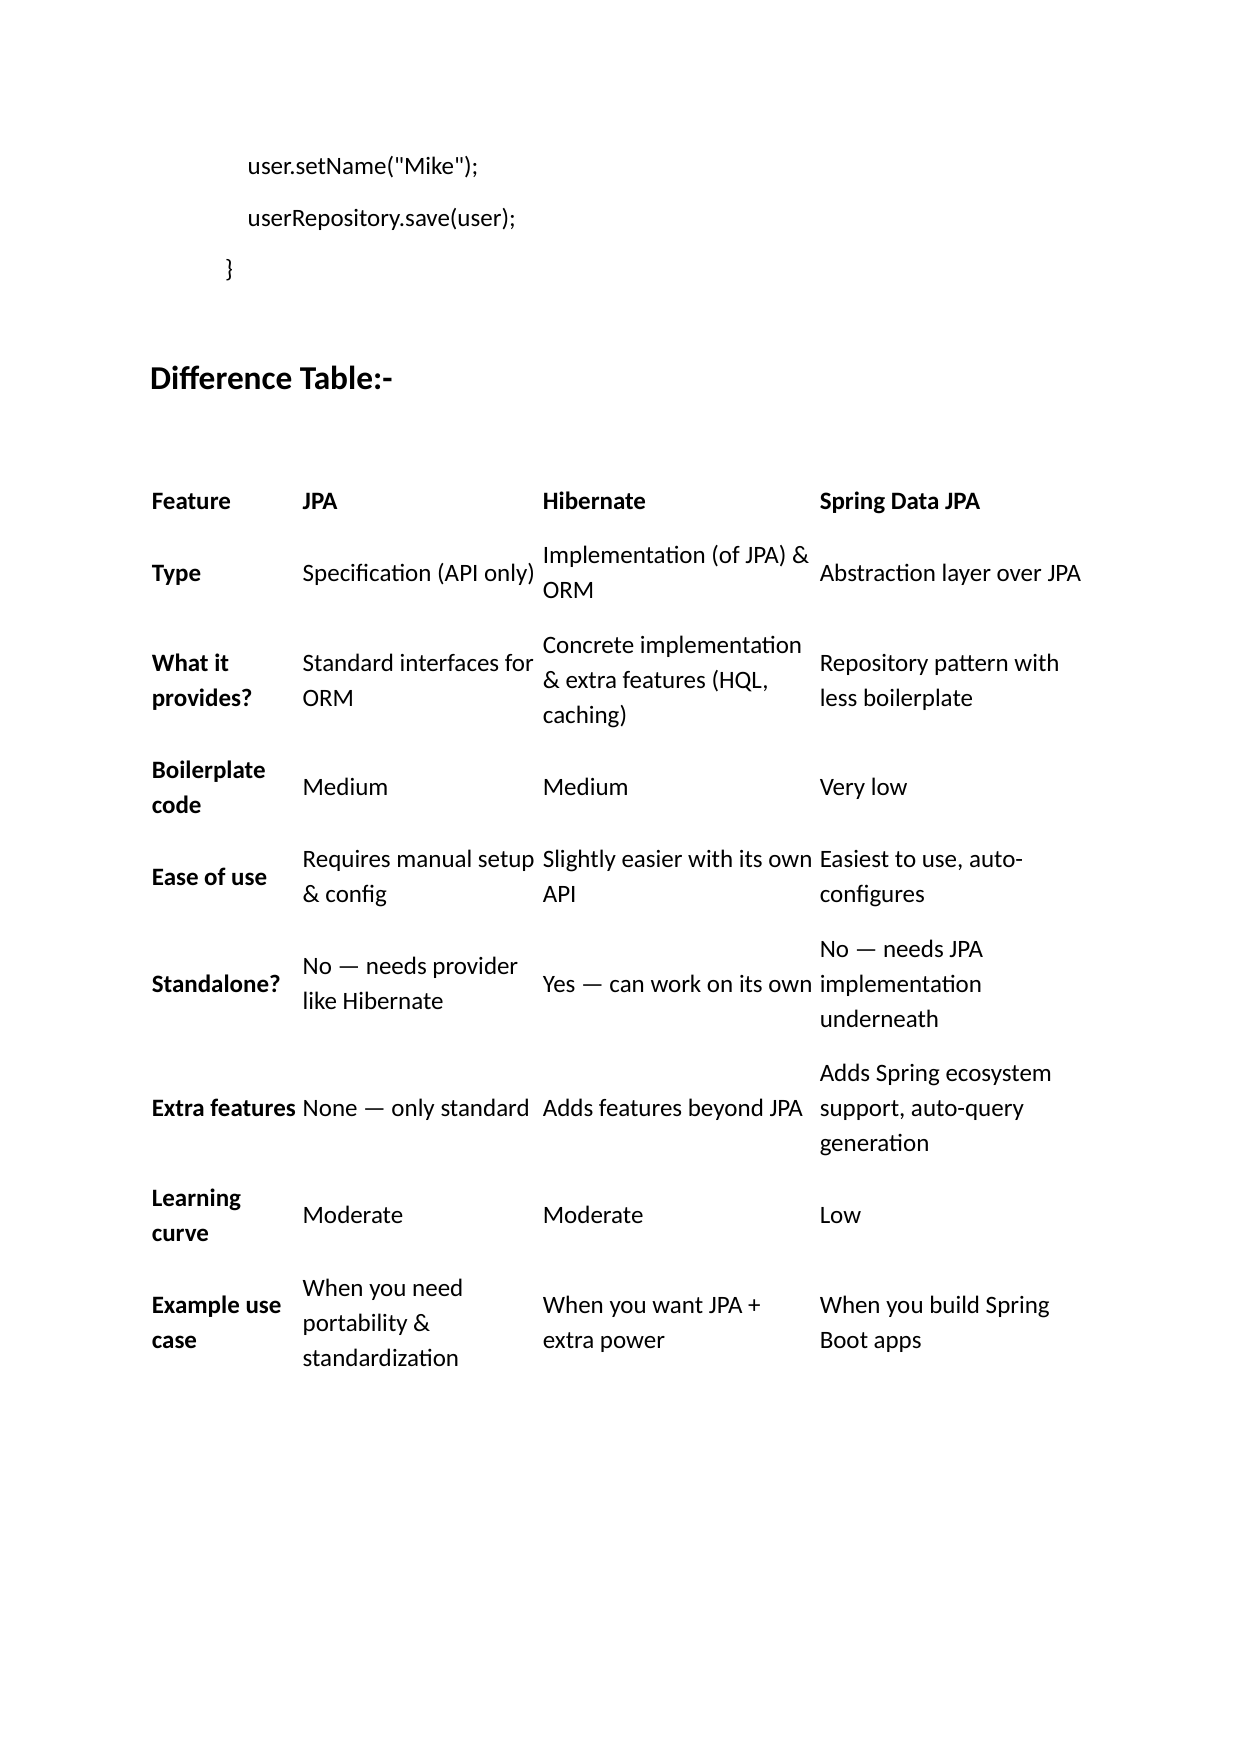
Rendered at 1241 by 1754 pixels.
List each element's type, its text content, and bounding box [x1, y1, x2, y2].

table_header JPA [301, 484, 541, 538]
table_cell Easiest to use, auto-configures [818, 842, 1090, 931]
table_cell What it provides? [150, 628, 301, 752]
table_cell Implementation (of JPA) & ORM [541, 538, 818, 628]
table_cell Moderate [541, 1181, 818, 1270]
table_header Hibernate [541, 484, 818, 538]
text Difference Table:- [150, 357, 1090, 397]
table_cell Adds features beyond JPA [541, 1056, 818, 1181]
table_cell Yes — can work on its own [541, 931, 818, 1056]
table_cell Type [150, 538, 301, 628]
table_cell Slightly easier with its own API [541, 842, 818, 931]
table_cell Ease of use [150, 842, 301, 931]
table_cell When you need portability & standardization [301, 1270, 541, 1395]
table_header Spring Data JPA [818, 484, 1090, 538]
table_cell When you build Spring Boot apps [818, 1270, 1090, 1395]
table_cell When you want JPA + extra power [541, 1270, 818, 1395]
table_cell Low [818, 1181, 1090, 1270]
text } [225, 253, 1090, 284]
table_cell Standalone? [150, 931, 301, 1056]
table_cell Very low [818, 752, 1090, 842]
table_cell None — only standard [301, 1056, 541, 1181]
table_header Feature [150, 484, 301, 538]
table_cell Concrete implementation & extra features (HQL, caching) [541, 628, 818, 752]
table_cell Requires manual setup & config [301, 842, 541, 931]
table_cell Abstraction layer over JPA [818, 538, 1090, 628]
table_cell Example use case [150, 1270, 301, 1395]
table_cell Moderate [301, 1181, 541, 1270]
table_cell Learning curve [150, 1181, 301, 1270]
table_cell No — needs JPA implementation underneath [818, 931, 1090, 1056]
table_cell Boilerplate code [150, 752, 301, 842]
table_cell Repository pattern with less boilerplate [818, 628, 1090, 752]
table_cell Medium [541, 752, 818, 842]
text userRepository.save(user); [225, 202, 1090, 232]
table_cell Extra features [150, 1056, 301, 1181]
table_cell Standard interfaces for ORM [301, 628, 541, 752]
table_cell No — needs provider like Hibernate [301, 931, 541, 1056]
table_cell Specification (API only) [301, 538, 541, 628]
table_cell Medium [301, 752, 541, 842]
text user.setName("Mike"); [225, 150, 1090, 181]
table_cell Adds Spring ecosystem support, auto-query generation [818, 1056, 1090, 1181]
